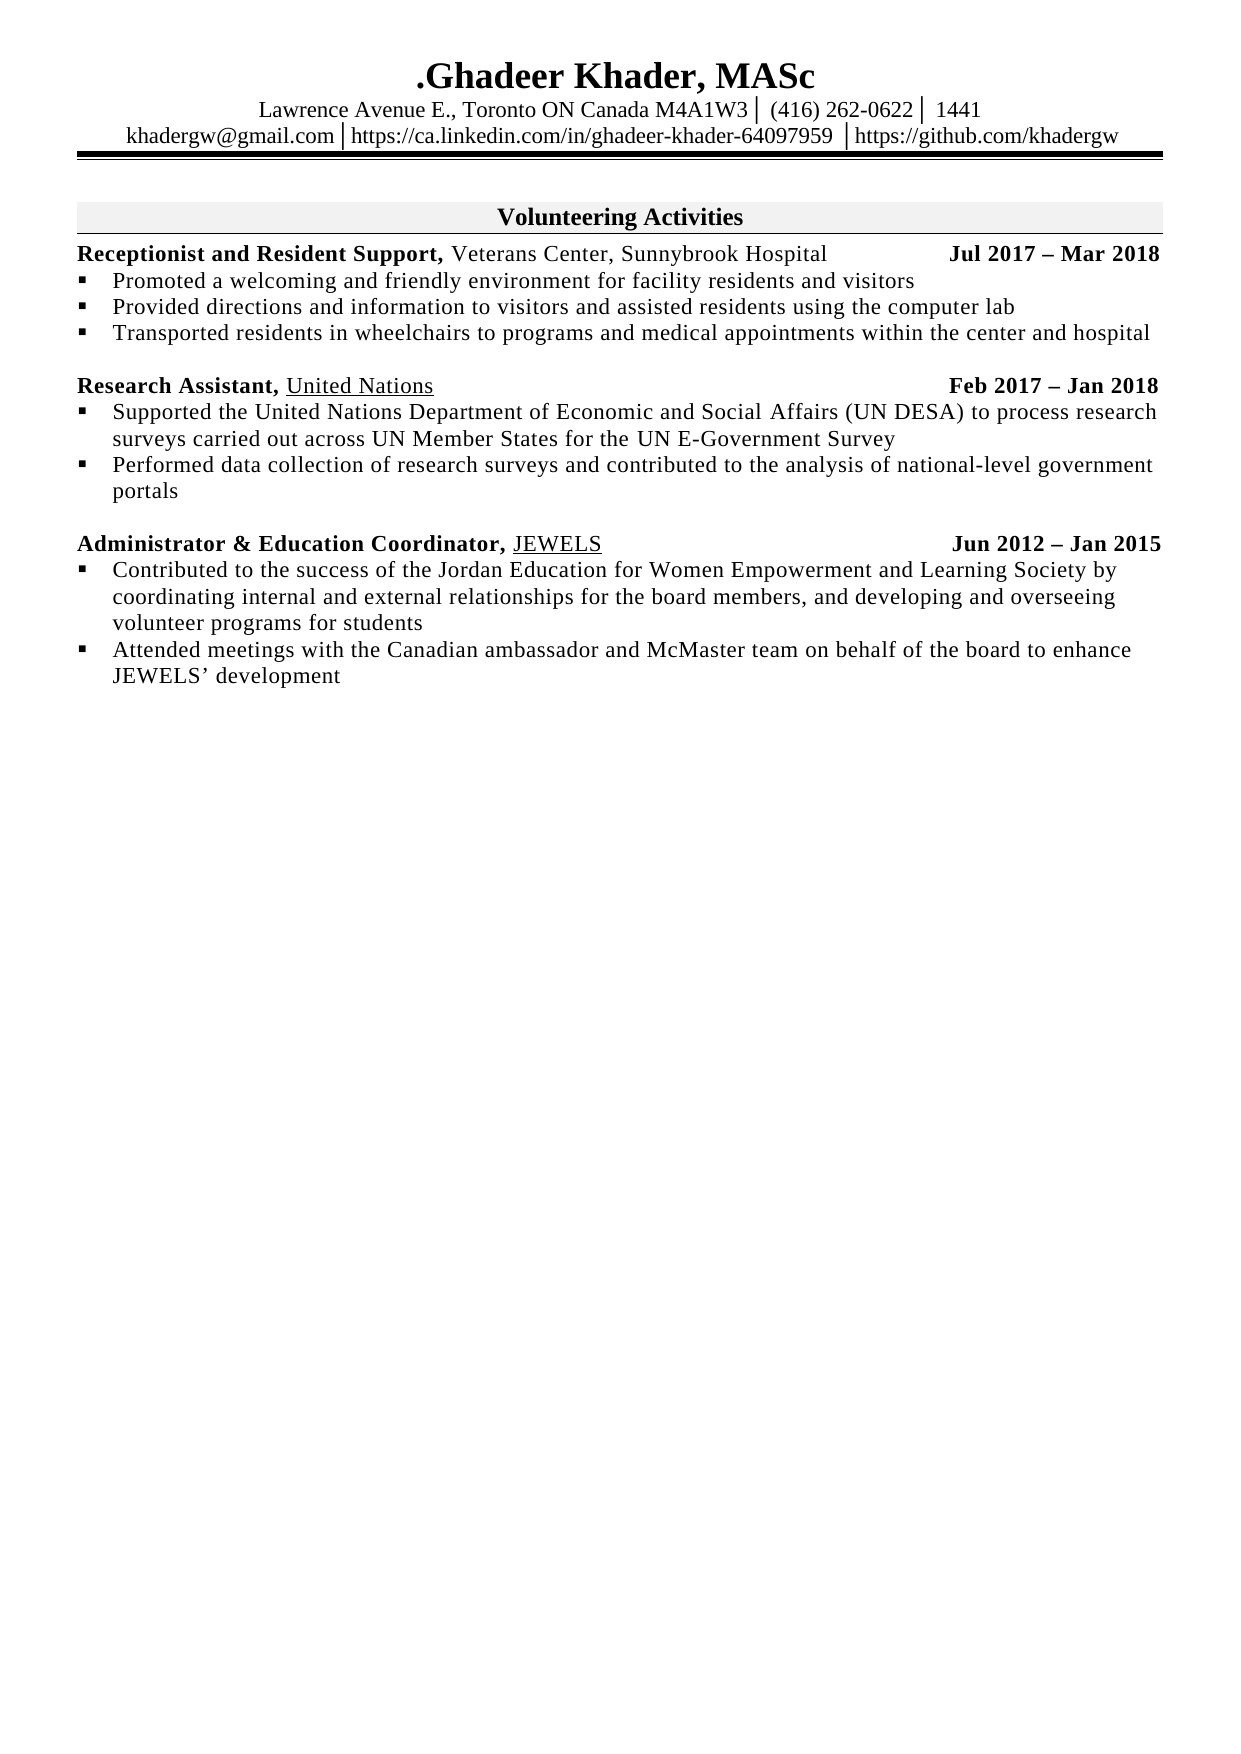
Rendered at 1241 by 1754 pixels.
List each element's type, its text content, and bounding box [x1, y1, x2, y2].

list Promoted a welcoming and friendly environment for facility residents and visitors [77, 267, 1163, 293]
text Receptionist and Resident Support, Veterans Center, Sunnybrook Hospital Jul 2017 – Mar 2018 [77, 240, 1163, 267]
list Contributed to the success of the Jordan Education for Women Empowerment and Learning Society by coordinating internal and external relationships for the board members, and developing and overseeing volunteer programs for students [77, 557, 1163, 636]
list Provided directions and information to visitors and assisted residents using the computer lab [77, 293, 1163, 319]
text Administrator & Education Coordinator, JEWELS Jun 2012 – Jan 2015 [77, 530, 1163, 557]
list Performed data collection of research surveys and contributed to the analysis of national-level government portals [77, 451, 1163, 504]
list Attended meetings with the Canadian ambassador and McMaster team on behalf of the board to enhance JEWELS’ development [77, 636, 1163, 688]
list Transported residents in wheelchairs to programs and medical appointments within the center and hospital [77, 319, 1163, 346]
list Supported the United Nations Department of Economic and Social Affairs (UN DESA) to process research surveys carried out across UN Member States for the UN E-Government Survey [77, 398, 1163, 451]
text Volunteering Activities [77, 202, 1163, 233]
text Research Assistant, United Nations Feb 2017 – Jan 2018 [77, 372, 1163, 398]
